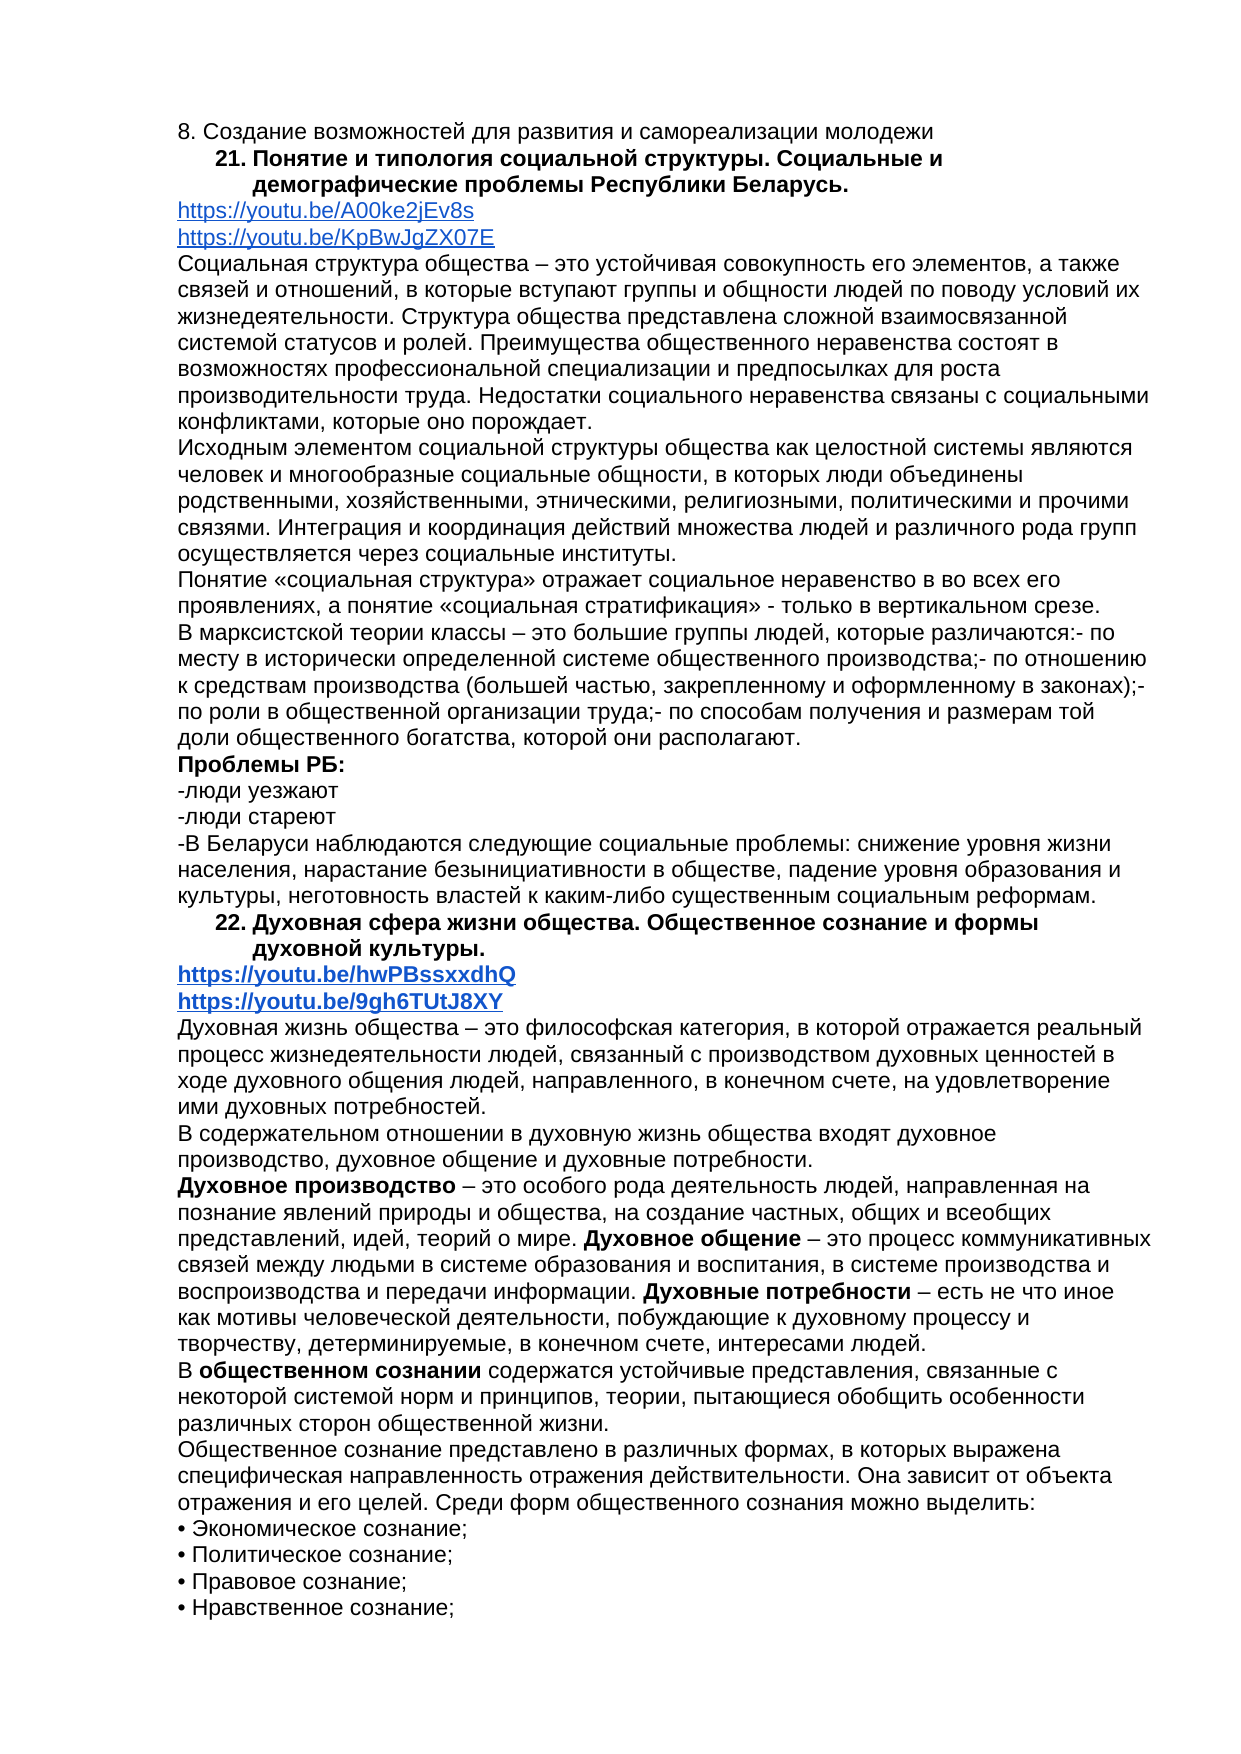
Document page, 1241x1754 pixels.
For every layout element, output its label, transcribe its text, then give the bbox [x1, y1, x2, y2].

text • Экономическое сознание; [177, 1515, 1152, 1541]
text • Политическое сознание; • Правовое сознание; [177, 1541, 1152, 1594]
text Социальная структура общества – это устойчивая совокупность его элементов, а также связей и отношений, в которые вступают группы и общности людей по поводу условий их жизнедеятельности. Структура общества представлена сложной взаимосвязанной системой статусов и ролей. Преимущества общественного неравенства состоят в возможностях профессиональной специализации и предпосылках для роста производительности труда. Недостатки социального неравенства связаны с социальными конфликтами, которые оно порождает. [177, 250, 1152, 434]
text В содержательном отношении в духовную жизнь общества входят духовное производство, духовное общение и духовные потребности. [177, 1119, 1152, 1172]
text Духовное производство – это особого рода деятельность людей, направленная на познание явлений природы и общества, на создание частных, общих и всеобщих представлений, идей, теорий о мире. Духовное общение – это процесс коммуникативных связей между людьми в системе образования и воспитания, в системе производства и воспроизводства и передачи информации. Духовные потребности – есть не что иное как мотивы человеческой деятельности, побуждающие к духовному процессу и творчеству, детерминируемые, в конечном счете, интересами людей. [177, 1172, 1152, 1357]
text Общественное сознание представлено в различных формах, в которых выражена специфическая направленность отражения действительности. Она зависит от объекта отражения и его целей. Среди форм общественного сознания можно выделить: [177, 1436, 1152, 1515]
text В общественном сознании содержатся устойчивые представления, связанные с некоторой системой норм и принципов, теории, пытающиеся обобщить особенности различных сторон общественной жизни. [177, 1357, 1152, 1436]
text https://youtu.be/hwPBssxxdhQ [177, 961, 1152, 988]
text -люди стареют [177, 803, 1152, 830]
text Исходным элементом социальной структуры общества как целостной системы являются человек и многообразные социальные общности, в которых люди объединены родственными, хозяйственными, этническими, религиозными, политическими и прочими связями. Интеграция и координация действий множества людей и различного рода групп осуществляется через социальные институты. [177, 434, 1152, 566]
text Проблемы РБ: [177, 751, 1152, 777]
text 8. Создание возможностей для развития и самореализации молодежи [177, 118, 1152, 144]
text Понятие «социальная структура» отражает социальное неравенство в во всех его проявлениях, а понятие «социальная стратификация» - только в вертикальном срезе. [177, 566, 1152, 619]
text • Нравственное сознание; [177, 1594, 1152, 1620]
text Духовная жизнь общества – это философская категория, в которой отражается реальный процесс жизнедеятельности людей, связанный с производством духовных ценностей в ходе духовного общения людей, направленного, в конечном счете, на удовлетворение ими духовных потребностей. [177, 1014, 1152, 1119]
text В марксистской теории классы – это большие группы людей, которые различаются:- по месту в исторически определенной системе общественного производства;- по отношению к средствам производства (большей частью, закрепленному и оформленному в законах);- по роли в общественной организации труда;- по способам получения и размерам той доли общественного богатства, которой они располагают. [177, 619, 1152, 751]
text -В Беларуси наблюдаются следующие социальные проблемы: снижение уровня жизни населения, нарастание безынициативности в обществе, падение уровня образования и культуры, неготовность властей к каким-либо существенным социальным реформам. [177, 830, 1152, 909]
list Понятие и типология социальной структуры. Социальные и демографические проблемы Республики Беларусь. [215, 144, 1152, 197]
text https://youtu.be/A00ke2jEv8s [177, 197, 1152, 223]
text https://youtu.be/KpBwJgZX07E [177, 223, 1152, 250]
text -люди уезжают [177, 777, 1152, 803]
text https://youtu.be/9gh6TUtJ8XY [177, 988, 1152, 1014]
list Духовная сфера жизни общества. Общественное сознание и формы духовной культуры. [215, 909, 1152, 961]
